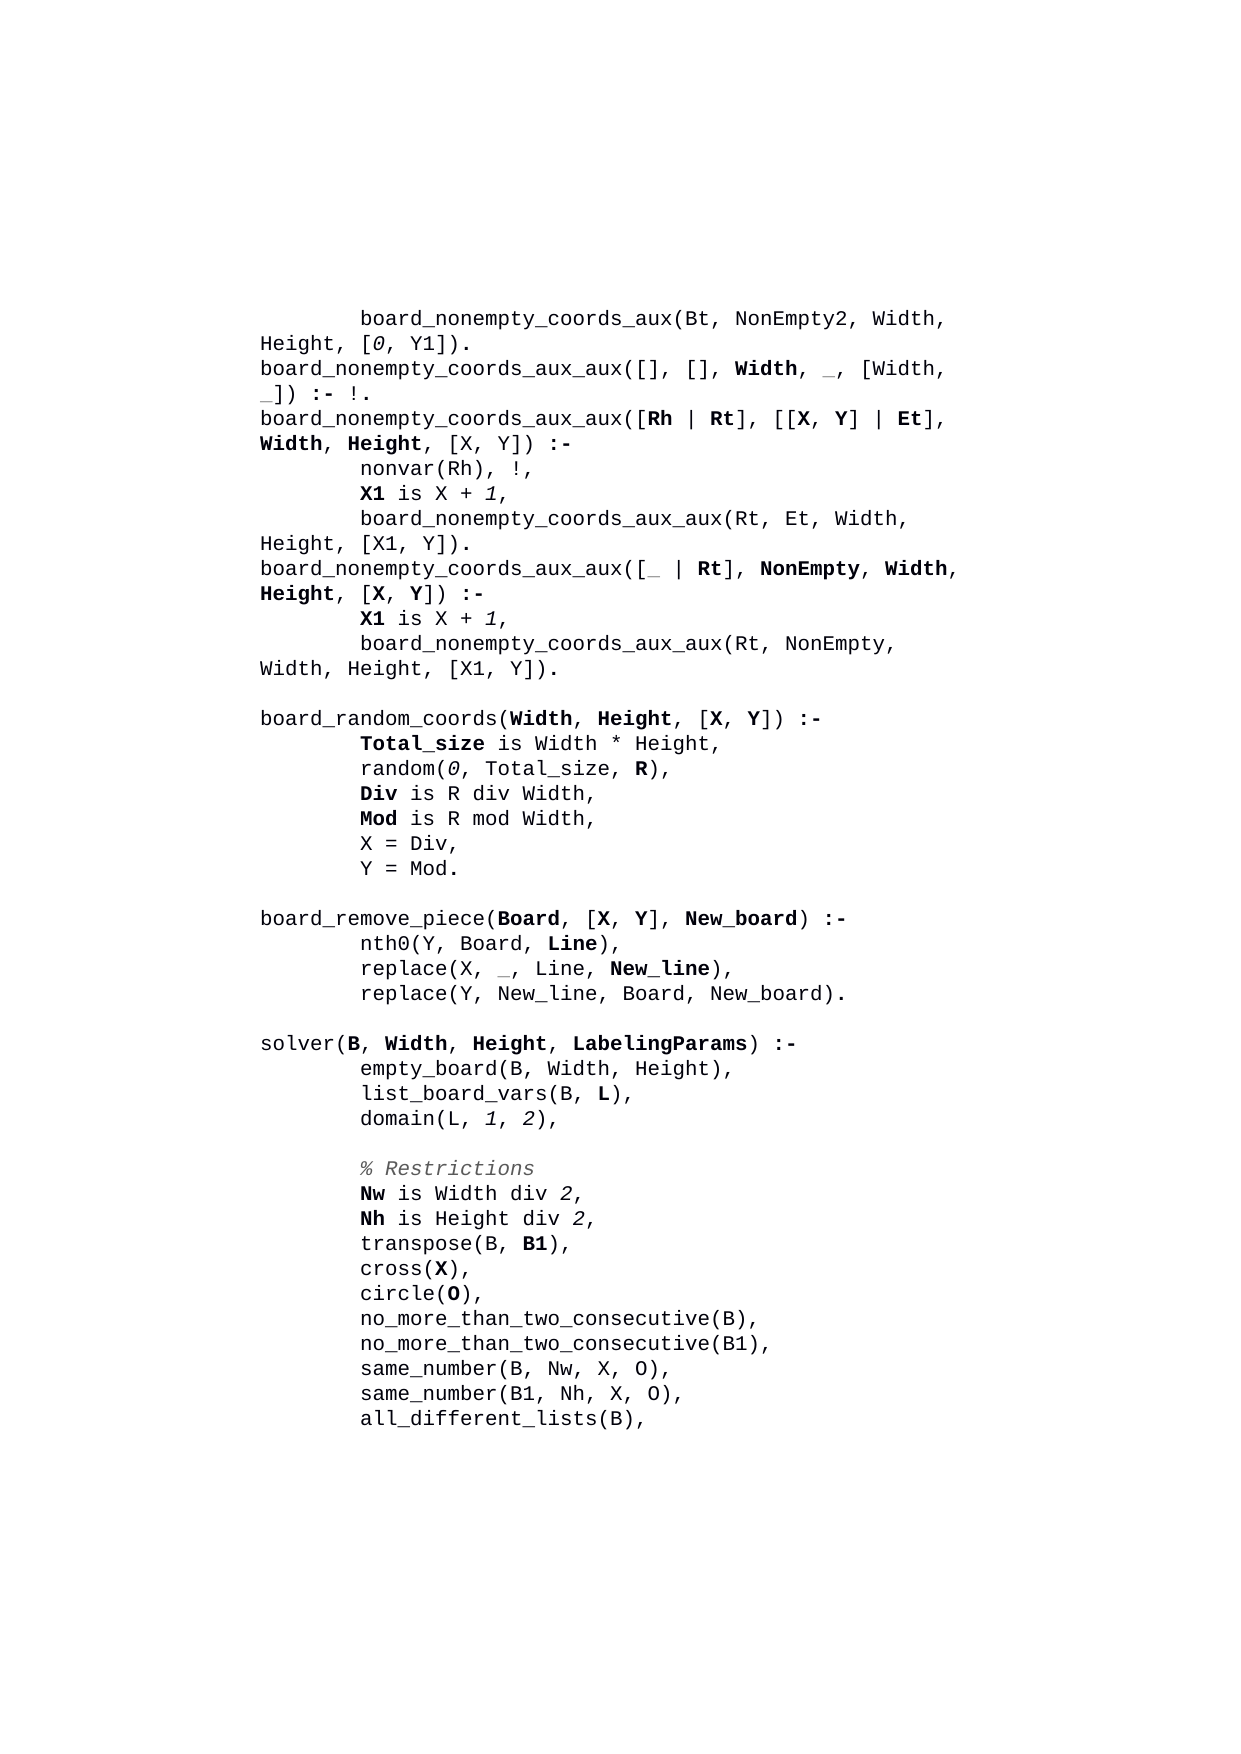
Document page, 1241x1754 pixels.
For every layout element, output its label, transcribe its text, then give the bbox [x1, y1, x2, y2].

text Nh is Height div 2, [260, 1207, 980, 1232]
text replace(X, _, Line, New_line), [260, 957, 980, 982]
text replace(Y, New_line, Board, New_board). [260, 982, 980, 1007]
text list_board_vars(B, L), [260, 1082, 980, 1107]
text all_different_lists(B), [260, 1407, 980, 1432]
text same_number(B1, Nh, X, O), [260, 1382, 980, 1407]
text random(0, Total_size, R), [260, 757, 980, 782]
text nonvar(Rh), !, [260, 457, 980, 482]
text Mod is R mod Width, [260, 807, 980, 832]
text X1 is X + 1, [260, 482, 980, 507]
text board_random_coords(Width, Height, [X, Y]) :- [260, 707, 980, 732]
text X1 is X + 1, [260, 607, 980, 632]
text empty_board(B, Width, Height), [260, 1057, 980, 1082]
text Div is R div Width, [260, 782, 980, 807]
text Nw is Width div 2, [260, 1182, 980, 1207]
text board_nonempty_coords_aux_aux(Rt, Et, Width, Height, [X1, Y]). [260, 507, 980, 557]
text X = Div, [260, 832, 980, 857]
text circle(O), [260, 1282, 980, 1307]
text % Restrictions [260, 1157, 980, 1182]
text board_nonempty_coords_aux_aux([_ | Rt], NonEmpty, Width, Height, [X, Y]) :- [260, 557, 980, 607]
text board_nonempty_coords_aux(Bt, NonEmpty2, Width, Height, [0, Y1]). [260, 307, 980, 357]
text no_more_than_two_consecutive(B1), [260, 1332, 980, 1357]
text board_remove_piece(Board, [X, Y], New_board) :- [260, 907, 980, 932]
text board_nonempty_coords_aux_aux([], [], Width, _, [Width, _]) :- !. [260, 357, 980, 407]
text no_more_than_two_consecutive(B), [260, 1307, 980, 1332]
text domain(L, 1, 2), [260, 1107, 980, 1132]
text board_nonempty_coords_aux_aux([Rh | Rt], [[X, Y] | Et], Width, Height, [X, Y]) :- [260, 407, 980, 457]
text transpose(B, B1), [260, 1232, 980, 1257]
text solver(B, Width, Height, LabelingParams) :- [260, 1032, 980, 1057]
text cross(X), [260, 1257, 980, 1282]
text Y = Mod. [260, 857, 980, 882]
text nth0(Y, Board, Line), [260, 932, 980, 957]
text board_nonempty_coords_aux_aux(Rt, NonEmpty, Width, Height, [X1, Y]). [260, 632, 980, 682]
text Total_size is Width * Height, [260, 732, 980, 757]
text same_number(B, Nw, X, O), [260, 1357, 980, 1382]
